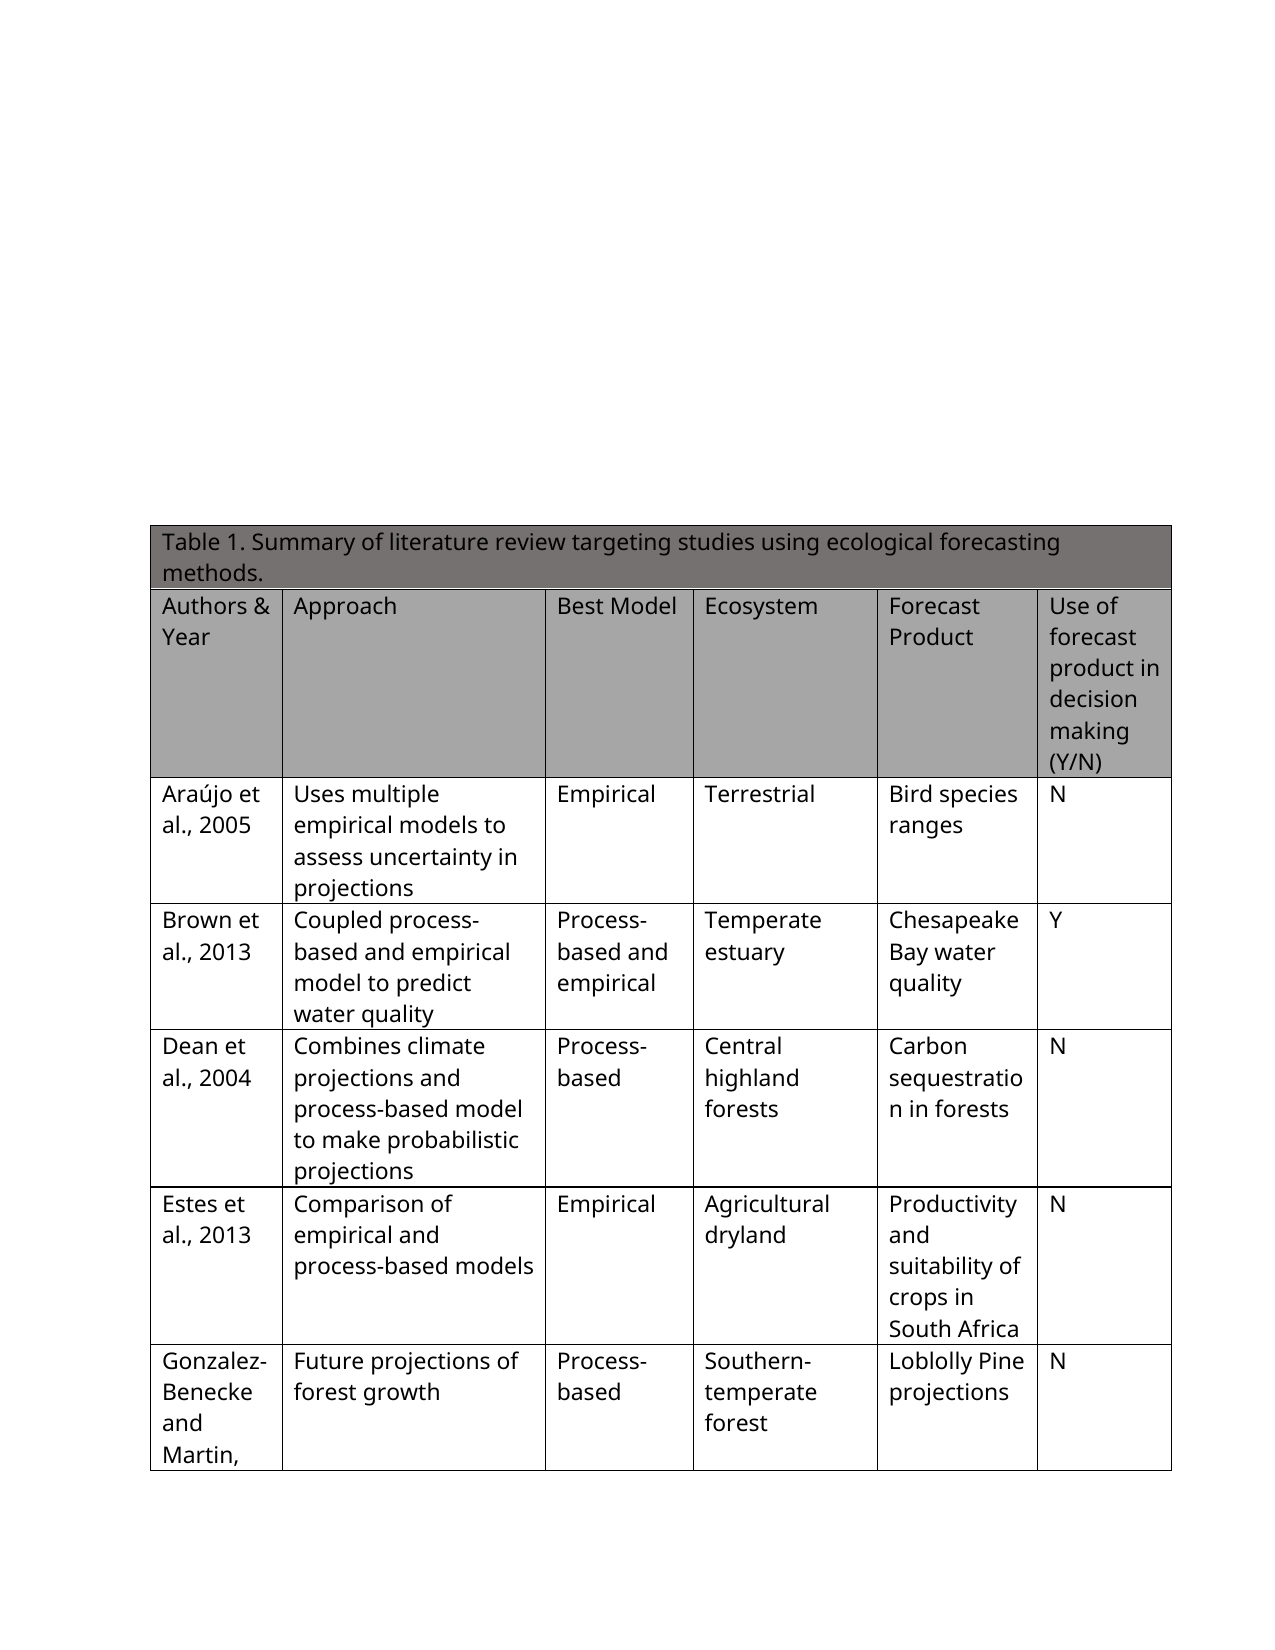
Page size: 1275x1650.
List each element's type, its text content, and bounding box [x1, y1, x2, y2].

table_cell N [1038, 1345, 1171, 1470]
table_cell Empirical [546, 1188, 693, 1344]
table_cell Future projections of forest growth [283, 1345, 545, 1470]
table_cell Estes et al., 2013 [151, 1188, 282, 1344]
table_cell Chesapeake Bay water quality [878, 904, 1037, 1029]
table_cell Authors & Year [151, 590, 282, 777]
table_cell Loblolly Pine projections [878, 1345, 1037, 1470]
table_cell Bird species ranges [878, 778, 1037, 903]
table_header Table 1. Summary of literature review targeting studies using ecological forecasting methods. [151, 526, 1171, 588]
table_cell Araújo et al., 2005 [151, 778, 282, 903]
table_cell Uses multiple empirical models to assess uncertainty in projections [283, 778, 545, 903]
table_cell Comparison of empirical and process-based models [283, 1188, 545, 1344]
table_cell Use of forecast product in decision making (Y/N) [1038, 590, 1171, 777]
table_cell Agricultural dryland [694, 1188, 877, 1344]
table_cell Combines climate projections and process-based model to make probabilistic projections [283, 1030, 545, 1186]
table_cell Process-based and empirical [546, 904, 693, 1029]
table_cell Gonzalez-Benecke and Martin, 2017 [151, 1345, 282, 1470]
table_cell Process-based [546, 1030, 693, 1186]
table_cell Productivity and suitability of crops in South Africa [878, 1188, 1037, 1344]
table_cell N [1038, 1188, 1171, 1344]
table_cell Ecosystem [694, 590, 877, 777]
table_cell N [1038, 1030, 1171, 1186]
table_cell Terrestrial [694, 778, 877, 903]
table_cell Y [1038, 904, 1171, 1029]
table_cell Carbon sequestration in forests [878, 1030, 1037, 1186]
table_cell Dean et al., 2004 [151, 1030, 282, 1186]
table_cell Brown et al., 2013 [151, 904, 282, 1029]
table_cell Empirical [546, 778, 693, 903]
table_cell Central highland forests [694, 1030, 877, 1186]
table_cell Forecast Product [878, 590, 1037, 777]
table_cell Temperate estuary [694, 904, 877, 1029]
table_cell Approach [283, 590, 545, 777]
table_cell N [1038, 778, 1171, 903]
table_cell Best Model [546, 590, 693, 777]
table_cell Process-based [546, 1345, 693, 1470]
table_cell Southern-temperate forest [694, 1345, 877, 1470]
table_cell Coupled process-based and empirical model to predict water quality [283, 904, 545, 1029]
